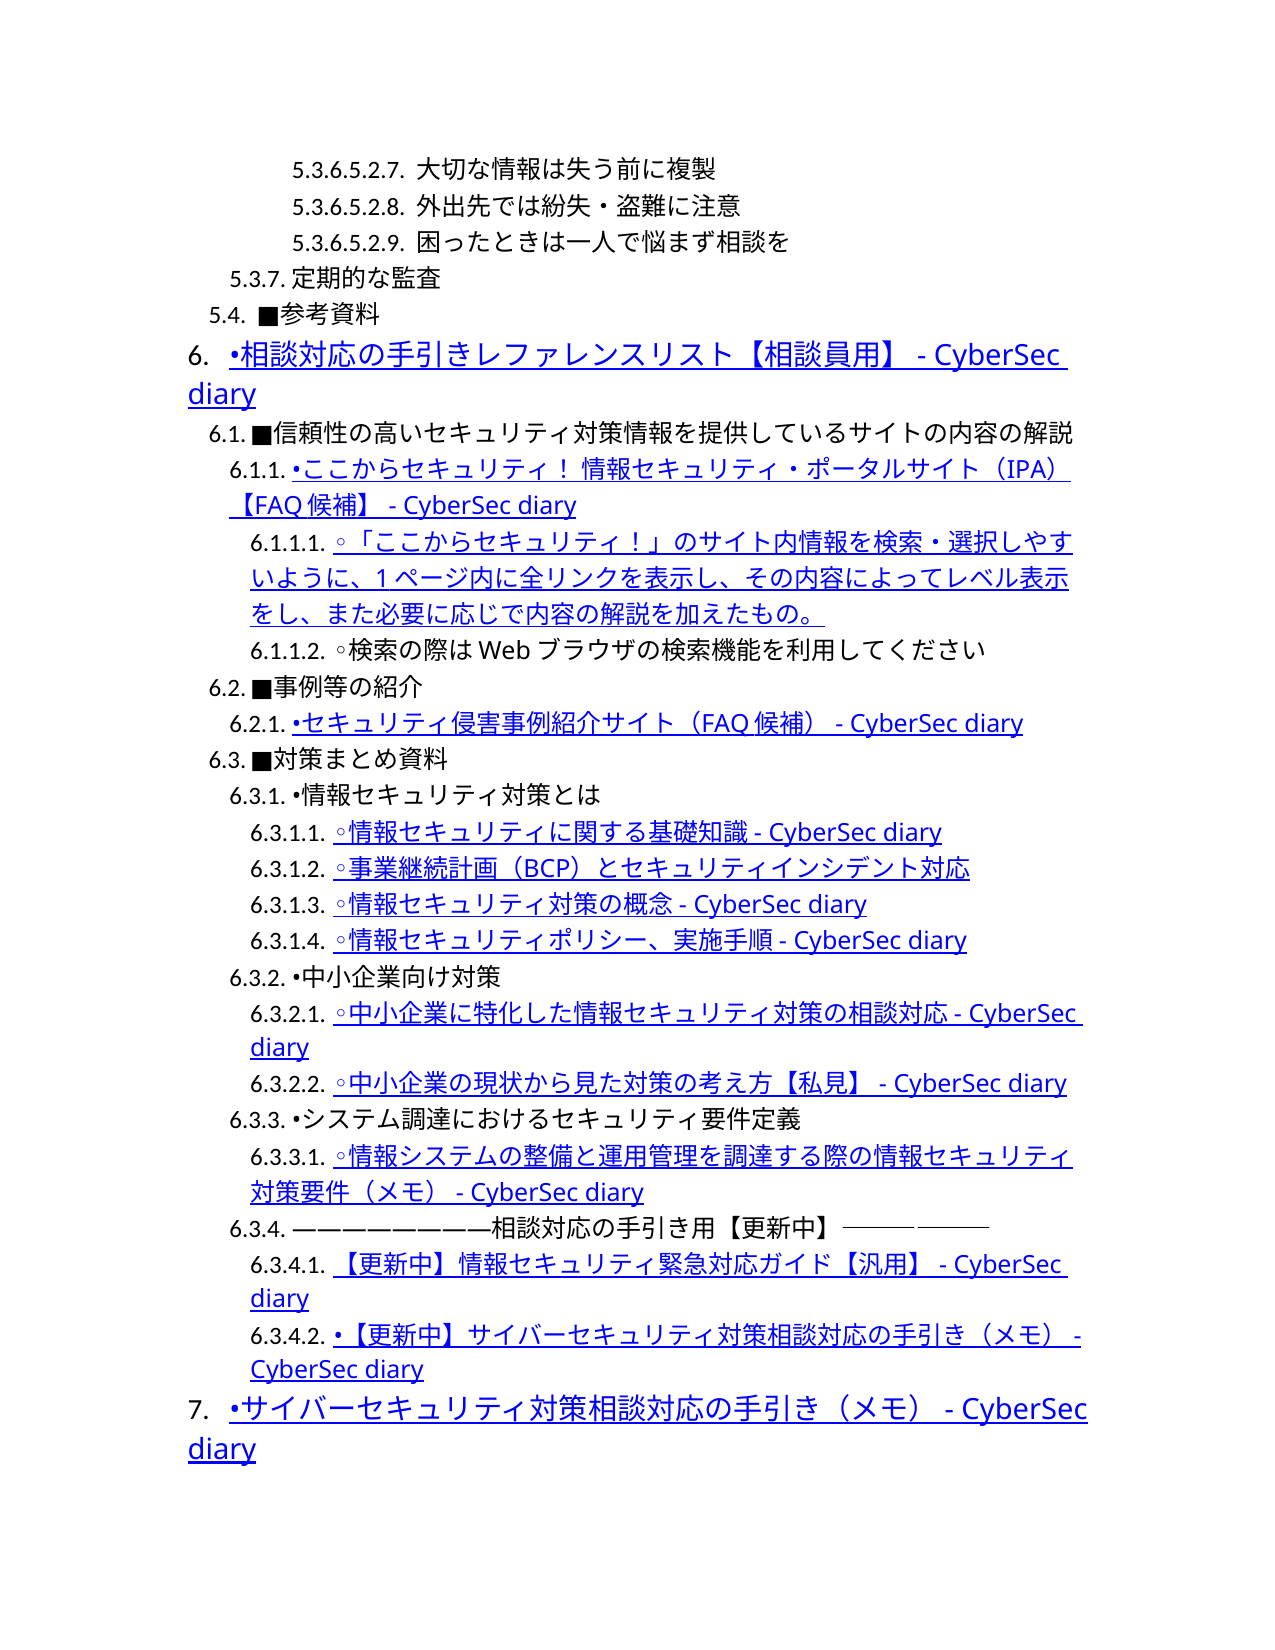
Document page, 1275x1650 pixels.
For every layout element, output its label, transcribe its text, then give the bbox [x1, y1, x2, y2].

subtitle •情報セキュリティ対策とは [229, 776, 1087, 812]
subtitle ◦情報セキュリティに関する基礎知識 - CyberSec diary [250, 812, 1087, 848]
subtitle 【更新中】情報セキュリティ緊急対応ガイド【汎用】 - CyberSec diary [250, 1245, 1087, 1315]
subtitle •【更新中】サイバーセキュリティ対策相談対応の手引き（メモ） - CyberSec diary [250, 1315, 1087, 1386]
subtitle •相談対応の手引きレファレンスリスト【相談員用】 - CyberSec diary [187, 331, 1087, 413]
subtitle ◦「ここからセキュリティ！」のサイト内情報を検索・選択しやすいように、1ページ内に全リンクを表示し、その内容によってレベル表示をし、また必要に応じで内容の解説を加えたもの。 [250, 522, 1087, 631]
subtitle ■信頼性の高いセキュリティ対策情報を提供しているサイトの内容の解説 [208, 413, 1087, 449]
subtitle 困ったときは一人で悩まず相談を [292, 222, 1087, 259]
subtitle ■参考資料 [208, 295, 1087, 331]
subtitle ◦検索の際はWebブラウザの検索機能を利用してください [250, 631, 1087, 667]
subtitle ◦中小企業の現状から見た対策の考え方【私見】 - CyberSec diary [250, 1064, 1087, 1100]
subtitle •セキュリティ侵害事例紹介サイト（FAQ候補） - CyberSec diary [229, 703, 1087, 739]
subtitle 大切な情報は失う前に複製 [292, 150, 1087, 186]
subtitle 定期的な監査 [229, 259, 1087, 295]
subtitle ◦情報セキュリティ対策の概念 - CyberSec diary [250, 884, 1087, 921]
subtitle •ここからセキュリティ！ 情報セキュリティ・ポータルサイト（IPA）【FAQ候補】 - CyberSec diary [229, 449, 1087, 522]
subtitle ■対策まとめ資料 [208, 739, 1087, 776]
subtitle ◦中小企業に特化した情報セキュリティ対策の相談対応 - CyberSec diary [250, 993, 1087, 1064]
subtitle •システム調達におけるセキュリティ要件定義 [229, 1100, 1087, 1136]
subtitle ◦事業継続計画（BCP）とセキュリティインシデント対応 [250, 848, 1087, 884]
subtitle ■事例等の紹介 [208, 667, 1087, 703]
subtitle ◦情報セキュリティポリシー、実施手順 - CyberSec diary [250, 921, 1087, 957]
subtitle ――――――――相談対応の手引き用【更新中】―――――― [229, 1209, 1087, 1245]
subtitle •サイバーセキュリティ対策相談対応の手引き（メモ） - CyberSec diary [187, 1386, 1087, 1468]
subtitle ◦情報システムの整備と運用管理を調達する際の情報セキュリティ対策要件（メモ） - CyberSec diary [250, 1136, 1087, 1209]
subtitle 外出先では紛失・盗難に注意 [292, 186, 1087, 222]
subtitle •中小企業向け対策 [229, 957, 1087, 993]
